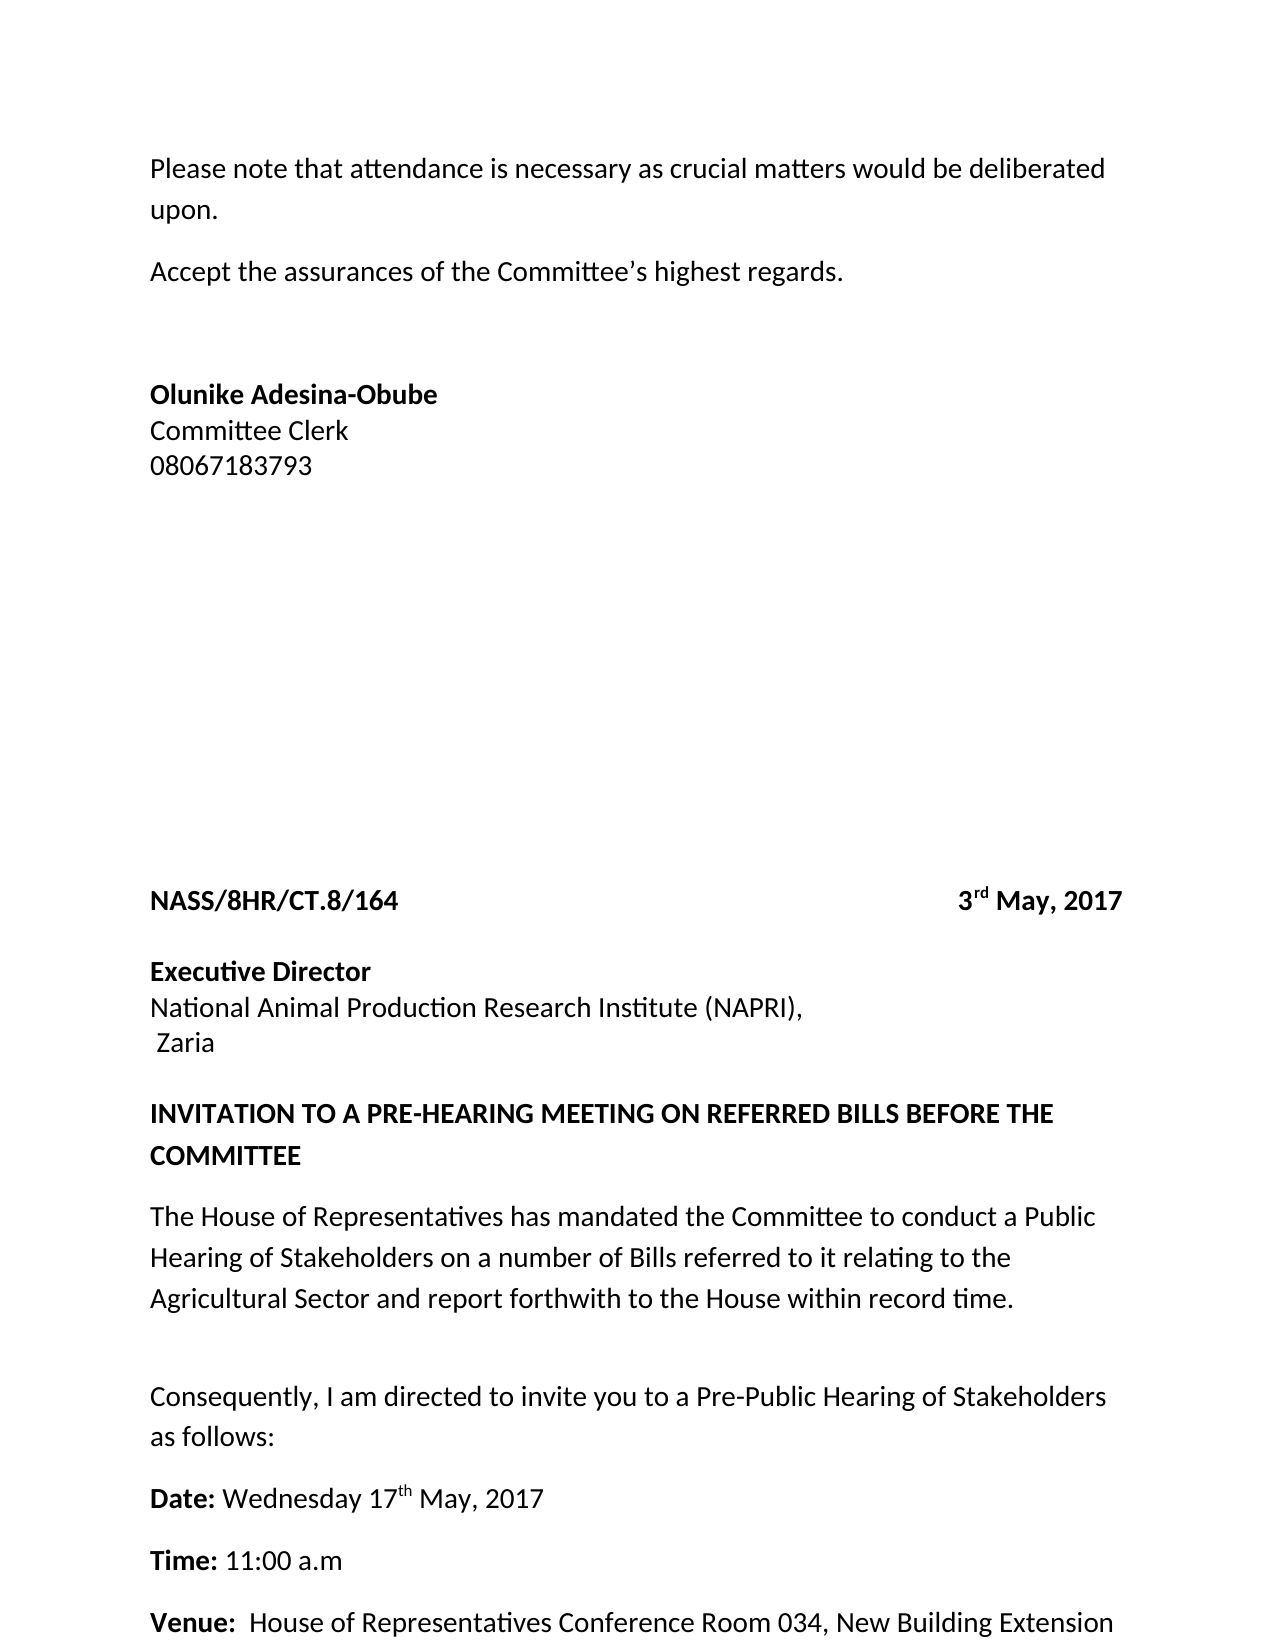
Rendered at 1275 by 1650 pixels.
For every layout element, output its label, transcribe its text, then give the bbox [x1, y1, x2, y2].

text The House of Representatives has mandated the Committee to conduct a Public Hearing of Stakeholders on a number of Bills referred to it relating to the Agricultural Sector and report forthwith to the House within record time. [150, 1198, 1125, 1316]
text 08067183793 [150, 447, 1125, 483]
text Committee Clerk [150, 412, 1125, 447]
text Consequently, I am directed to invite you to a Pre-Public Hearing of Stakeholders as follows: [150, 1378, 1125, 1454]
text INVITATION TO A PRE-HEARING MEETING ON REFERRED BILLS BEFORE THE COMMITTEE [150, 1096, 1125, 1172]
text NASS/8HR/CT.8/164 3rd May, 2017 [150, 882, 1125, 917]
text National Animal Production Research Institute (NAPRI), [150, 989, 1125, 1024]
text Date: Wednesday 17th May, 2017 [150, 1480, 1125, 1516]
text Venue: House of Representatives Conference Room 034, New Building Extension [150, 1604, 1125, 1639]
text Executive Director [150, 953, 1125, 989]
text Olunike Adesina-Obube [150, 376, 1125, 412]
text Zaria [150, 1024, 1125, 1060]
text Please note that attendance is necessary as crucial matters would be deliberated upon. [150, 150, 1125, 227]
text Accept the assurances of the Committee’s highest regards. [150, 253, 1125, 288]
text Time: 11:00 a.m [150, 1542, 1125, 1578]
